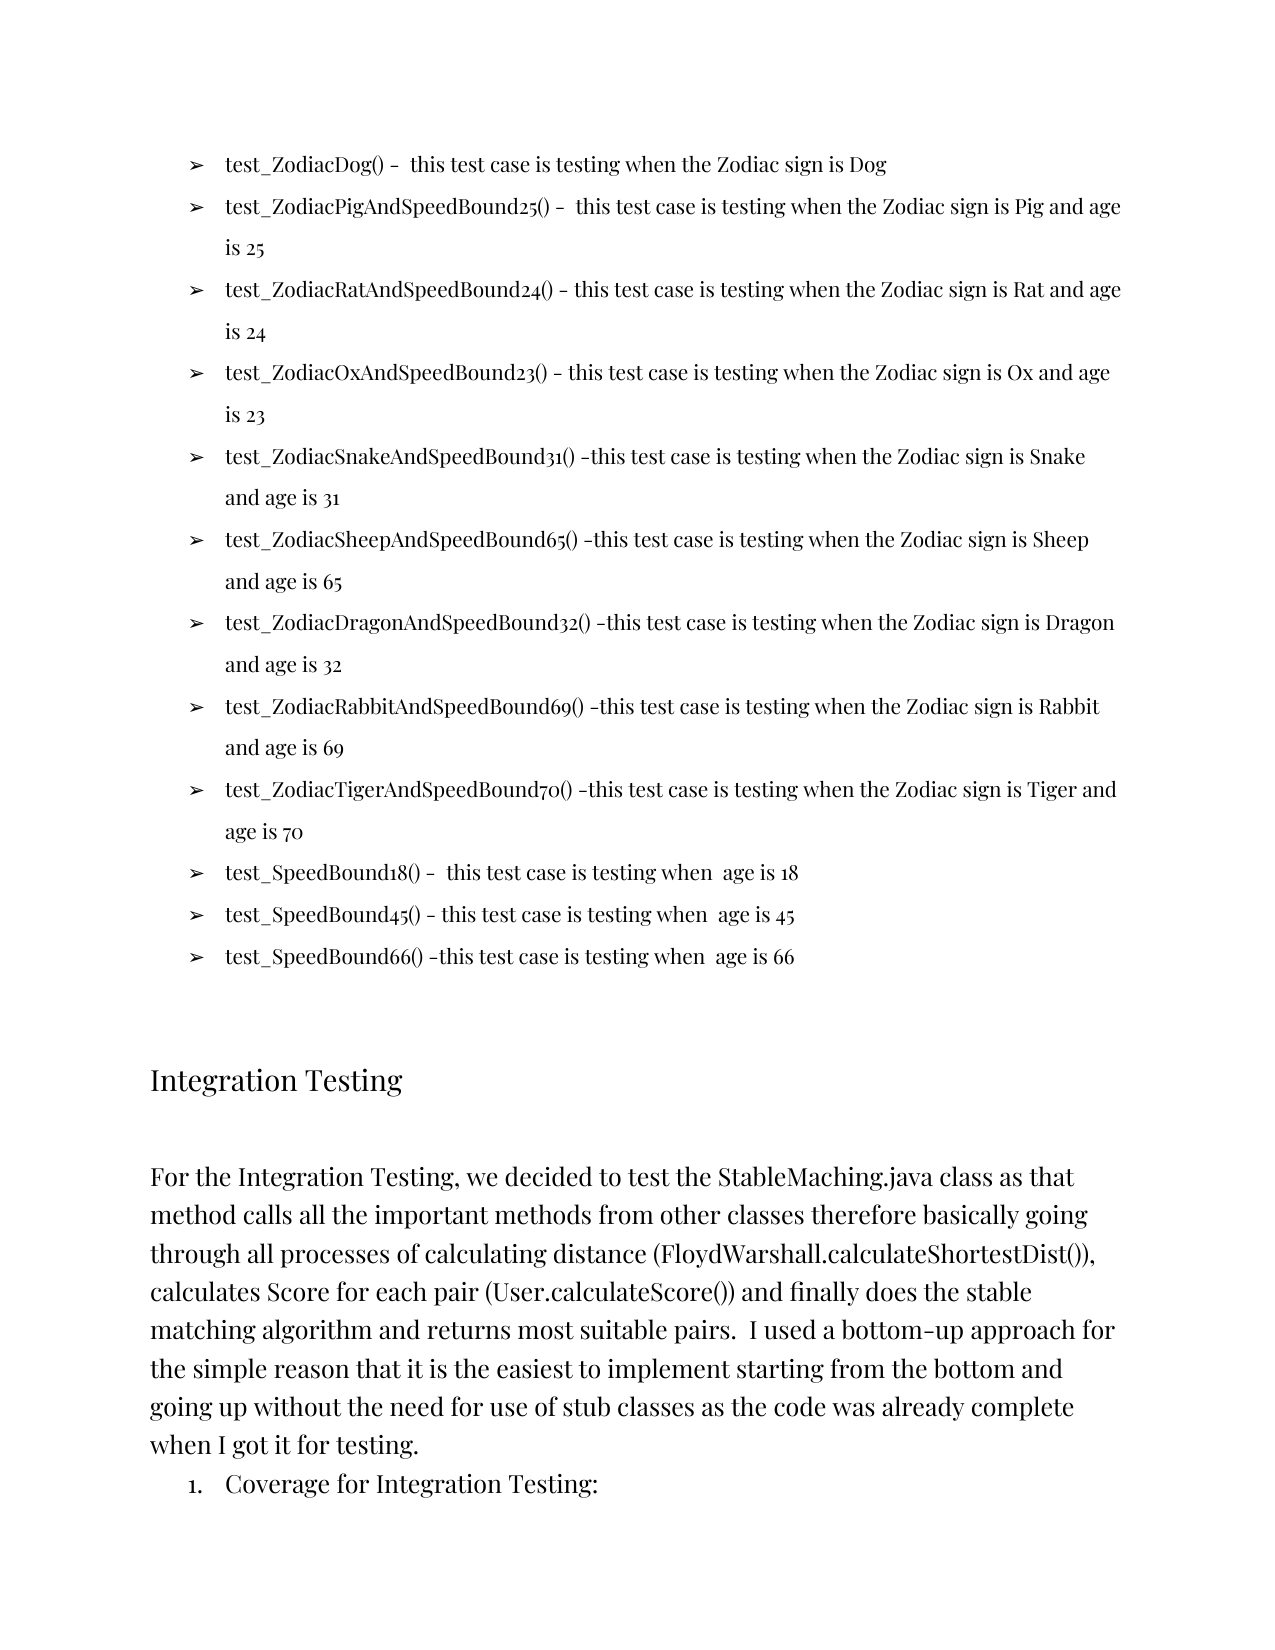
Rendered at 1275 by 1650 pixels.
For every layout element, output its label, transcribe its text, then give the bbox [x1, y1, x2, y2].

subtitle Integration Testing [150, 1060, 1125, 1099]
list test_SpeedBound66() -this test case is testing when age is 66 [187, 942, 1125, 969]
list test_ZodiacPigAndSpeedBound25() - this test case is testing when the Zodiac sign is Pig and age is 25 [187, 192, 1125, 261]
list test_SpeedBound18() - this test case is testing when age is 18 [187, 858, 1125, 886]
list test_ZodiacDog() - this test case is testing when the Zodiac sign is Dog [187, 150, 1125, 178]
list test_ZodiacSnakeAndSpeedBound31() -this test case is testing when the Zodiac sign is Snake and age is 31 [187, 442, 1125, 511]
list test_ZodiacSheepAndSpeedBound65() -this test case is testing when the Zodiac sign is Sheep and age is 65 [187, 525, 1125, 594]
list test_ZodiacOxAndSpeedBound23() - this test case is testing when the Zodiac sign is Ox and age is 23 [187, 358, 1125, 428]
list test_ZodiacTigerAndSpeedBound70() -this test case is testing when the Zodiac sign is Tiger and age is 70 [187, 775, 1125, 844]
list Coverage for Integration Testing: [187, 1466, 1125, 1499]
list test_SpeedBound45() - this test case is testing when age is 45 [187, 900, 1125, 928]
list test_ZodiacRatAndSpeedBound24() - this test case is testing when the Zodiac sign is Rat and age is 24 [187, 275, 1125, 344]
text For the Integration Testing, we decided to test the StableMaching.java class as that method calls all the important methods from other classes therefore basically going through all processes of calculating distance (FloydWarshall.calculateShortestDist()), calculates Score for each pair (User.calculateScore()) and finally does the stable matching algorithm and returns most suitable pairs. I used a bottom-up approach for the simple reason that it is the easiest to implement starting from the bottom and going up without the need for use of stub classes as the code was already complete when I got it for testing. [150, 1159, 1125, 1461]
list test_ZodiacDragonAndSpeedBound32() -this test case is testing when the Zodiac sign is Dragon and age is 32 [187, 608, 1125, 678]
list test_ZodiacRabbitAndSpeedBound69() -this test case is testing when the Zodiac sign is Rabbit and age is 69 [187, 692, 1125, 761]
